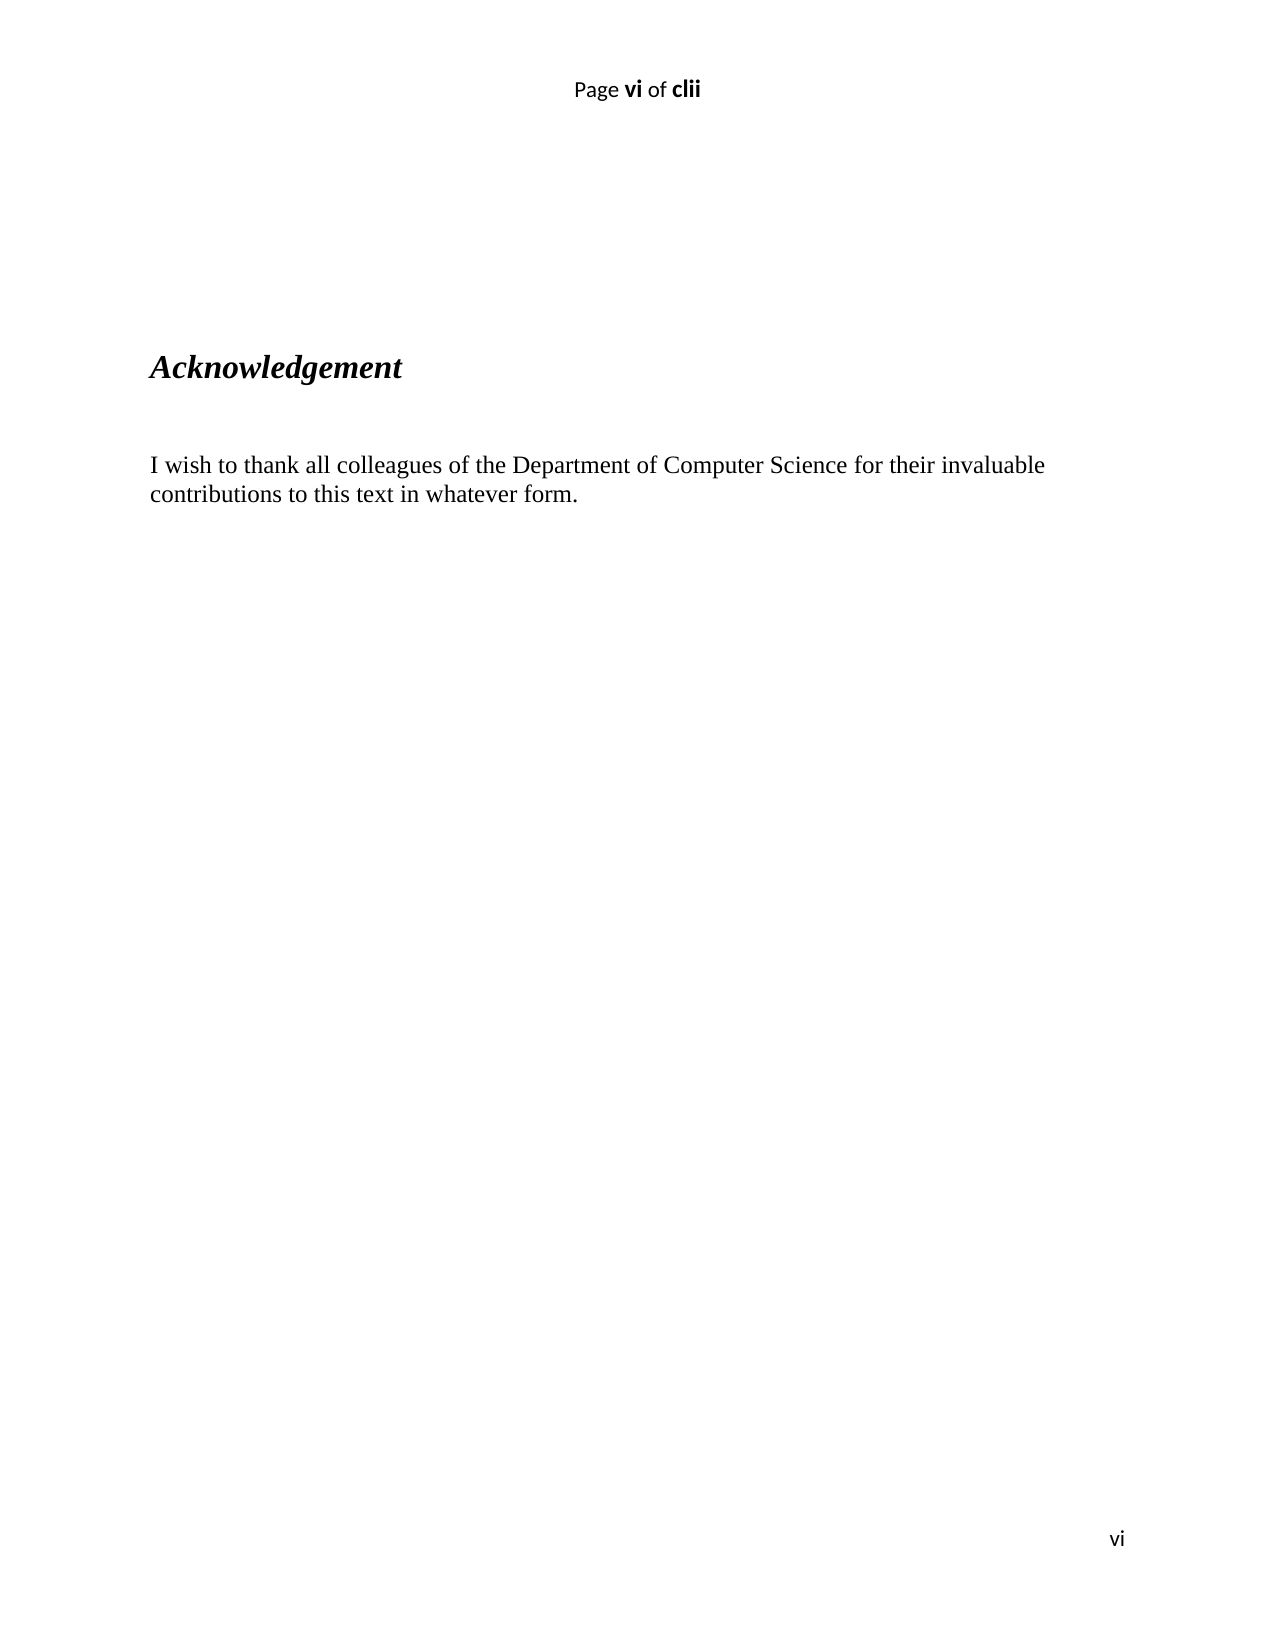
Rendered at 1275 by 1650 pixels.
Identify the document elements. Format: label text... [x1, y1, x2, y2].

subtitle Acknowledgement [150, 347, 1125, 386]
text I wish to thank all colleagues of the Department of Computer Science for their invaluable contributions to this text in whatever form. [150, 451, 1125, 508]
